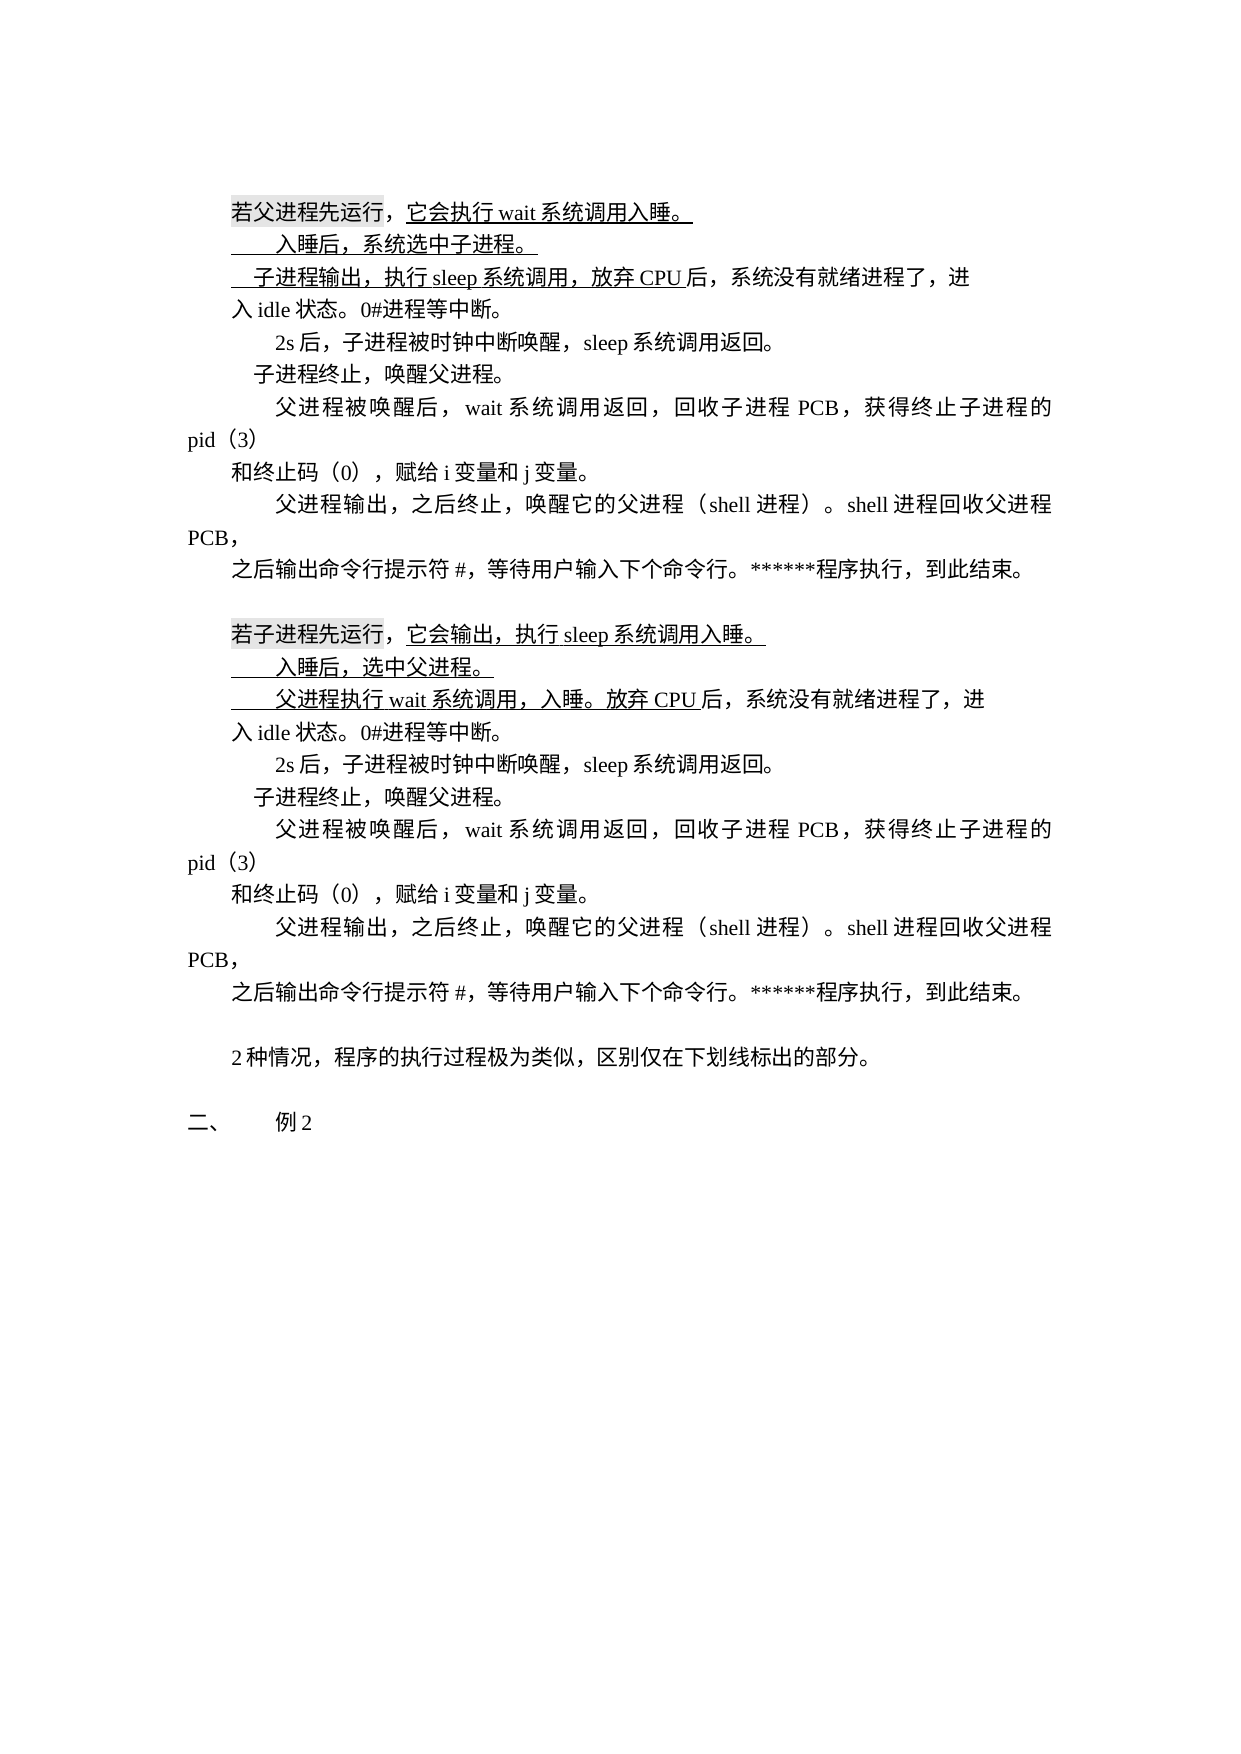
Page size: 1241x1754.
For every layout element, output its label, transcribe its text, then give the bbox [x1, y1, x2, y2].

list 子进程终止，唤醒父进程。 [187, 357, 1053, 389]
list 入idle状态。0#进程等中断。 [187, 292, 1053, 324]
list 若子进程先运行，它会输出，执行sleep系统调用入睡。 [187, 617, 1053, 649]
list 子进程终止，唤醒父进程。 [187, 779, 1053, 812]
list 子进程输出，执行sleep系统调用，放弃CPU后，系统没有就绪进程了，进 [187, 259, 1053, 292]
list 2s后，子进程被时钟中断唤醒，sleep系统调用返回。 [187, 747, 1053, 779]
list 父进程输出，之后终止，唤醒它的父进程（shell进程）。shell进程回收父进程PCB， [187, 487, 1053, 552]
list 之后输出命令行提示符 #，等待用户输入下个命令行。******程序执行，到此结束。 [187, 552, 1053, 584]
list 入睡后，系统选中子进程。 [187, 227, 1053, 259]
list 例2 [187, 1104, 1053, 1137]
list 父进程被唤醒后，wait系统调用返回，回收子进程PCB，获得终止子进程的pid（3） [187, 389, 1053, 454]
list 入idle状态。0#进程等中断。 [187, 714, 1053, 747]
list 和终止码（0），赋给i变量和j变量。 [187, 454, 1053, 487]
list 和终止码（0），赋给i变量和j变量。 [187, 877, 1053, 909]
list 父进程输出，之后终止，唤醒它的父进程（shell进程）。shell进程回收父进程PCB， [187, 909, 1053, 974]
list 父进程执行wait系统调用，入睡。放弃CPU后，系统没有就绪进程了，进 [187, 682, 1053, 714]
list 2种情况，程序的执行过程极为类似，区别仅在下划线标出的部分。 [187, 1039, 1053, 1072]
list 之后输出命令行提示符 #，等待用户输入下个命令行。******程序执行，到此结束。 [187, 974, 1053, 1007]
list 2s后，子进程被时钟中断唤醒，sleep系统调用返回。 [187, 324, 1053, 357]
list 若父进程先运行，它会执行wait系统调用入睡。 [187, 194, 1053, 227]
list 父进程被唤醒后，wait系统调用返回，回收子进程PCB，获得终止子进程的pid（3） [187, 812, 1053, 877]
list 入睡后，选中父进程。 [187, 649, 1053, 682]
